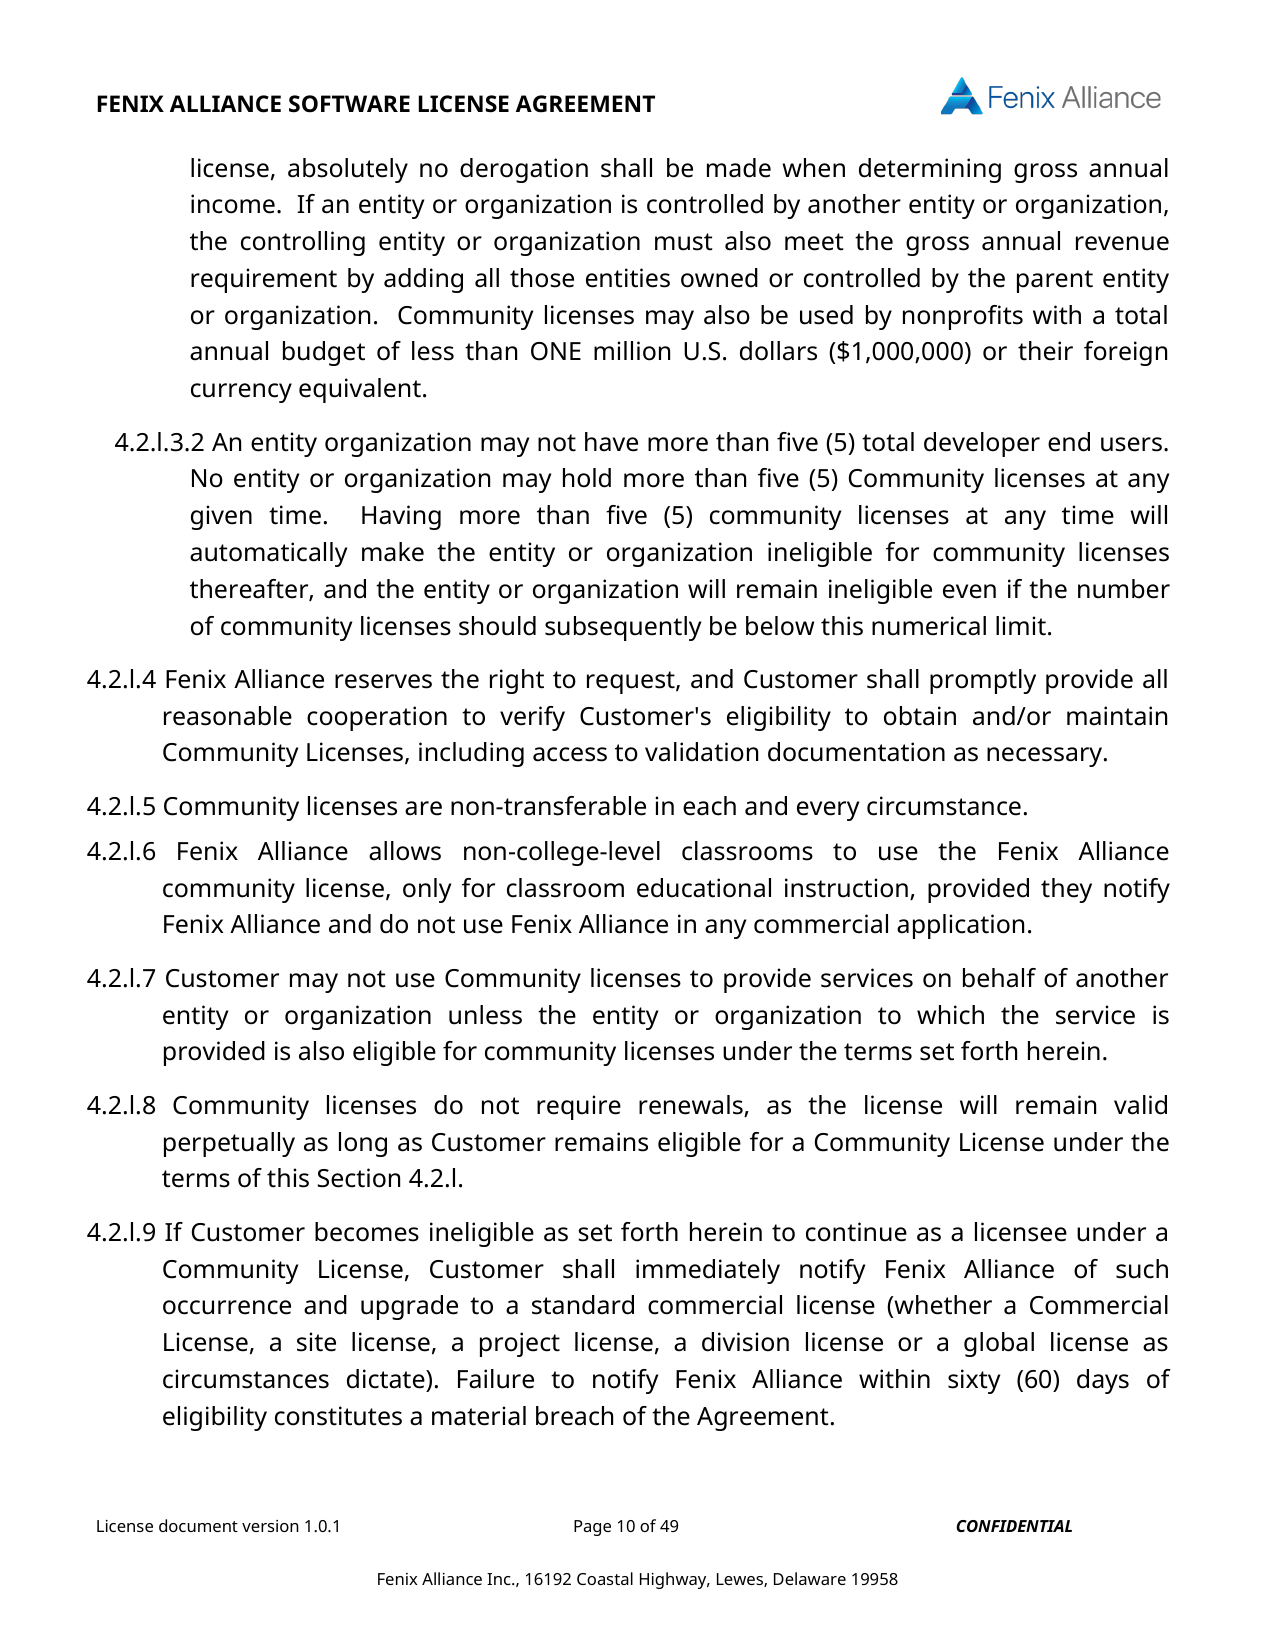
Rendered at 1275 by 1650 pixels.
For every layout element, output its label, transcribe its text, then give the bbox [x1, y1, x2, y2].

text 4.2.l.5 Community licenses are non-transferable in each and every circumstance. [87, 788, 1171, 823]
text 4.2.l.6 Fenix Alliance allows non-college-level classrooms to use the Fenix Alliance community license, only for classroom educational instruction, provided they notify Fenix Alliance and do not use Fenix Alliance in any commercial application. [87, 833, 1171, 941]
text 4.2.l.8 Community licenses do not require renewals, as the license will remain valid perpetually as long as Customer remains eligible for a Community License under the terms of this Section 4.2.l. [87, 1087, 1171, 1195]
text 4.2.l.3.2 An entity organization may not have more than five (5) total developer end users. No entity or organization may hold more than five (5) Community licenses at any given time. Having more than five (5) community licenses at any time will automatically make the entity or organization ineligible for community licenses thereafter, and the entity or organization will remain ineligible even if the number of community licenses should subsequently be below this numerical limit. [114, 424, 1171, 642]
picture [941, 77, 1161, 115]
text 4.2.l.9 If Customer becomes ineligible as set forth herein to continue as a licensee under a Community License, Customer shall immediately notify Fenix Alliance of such occurrence and upgrade to a standard commercial license (whether a Commercial License, a site license, a project license, a division license or a global license as circumstances dictate). Failure to notify Fenix Alliance within sixty (60) days of eligibility constitutes a material breach of the Agreement. [87, 1214, 1171, 1432]
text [114, 150, 1171, 405]
text 4.2.l.4 Fenix Alliance reserves the right to request, and Customer shall promptly provide all reasonable cooperation to verify Customer's eligibility to obtain and/or maintain Community Licenses, including access to validation documentation as necessary. [87, 662, 1171, 769]
text 4.2.l.7 Customer may not use Community licenses to provide services on behalf of another entity or organization unless the entity or organization to which the service is provided is also eligible for community licenses under the terms set forth herein. [87, 961, 1171, 1068]
